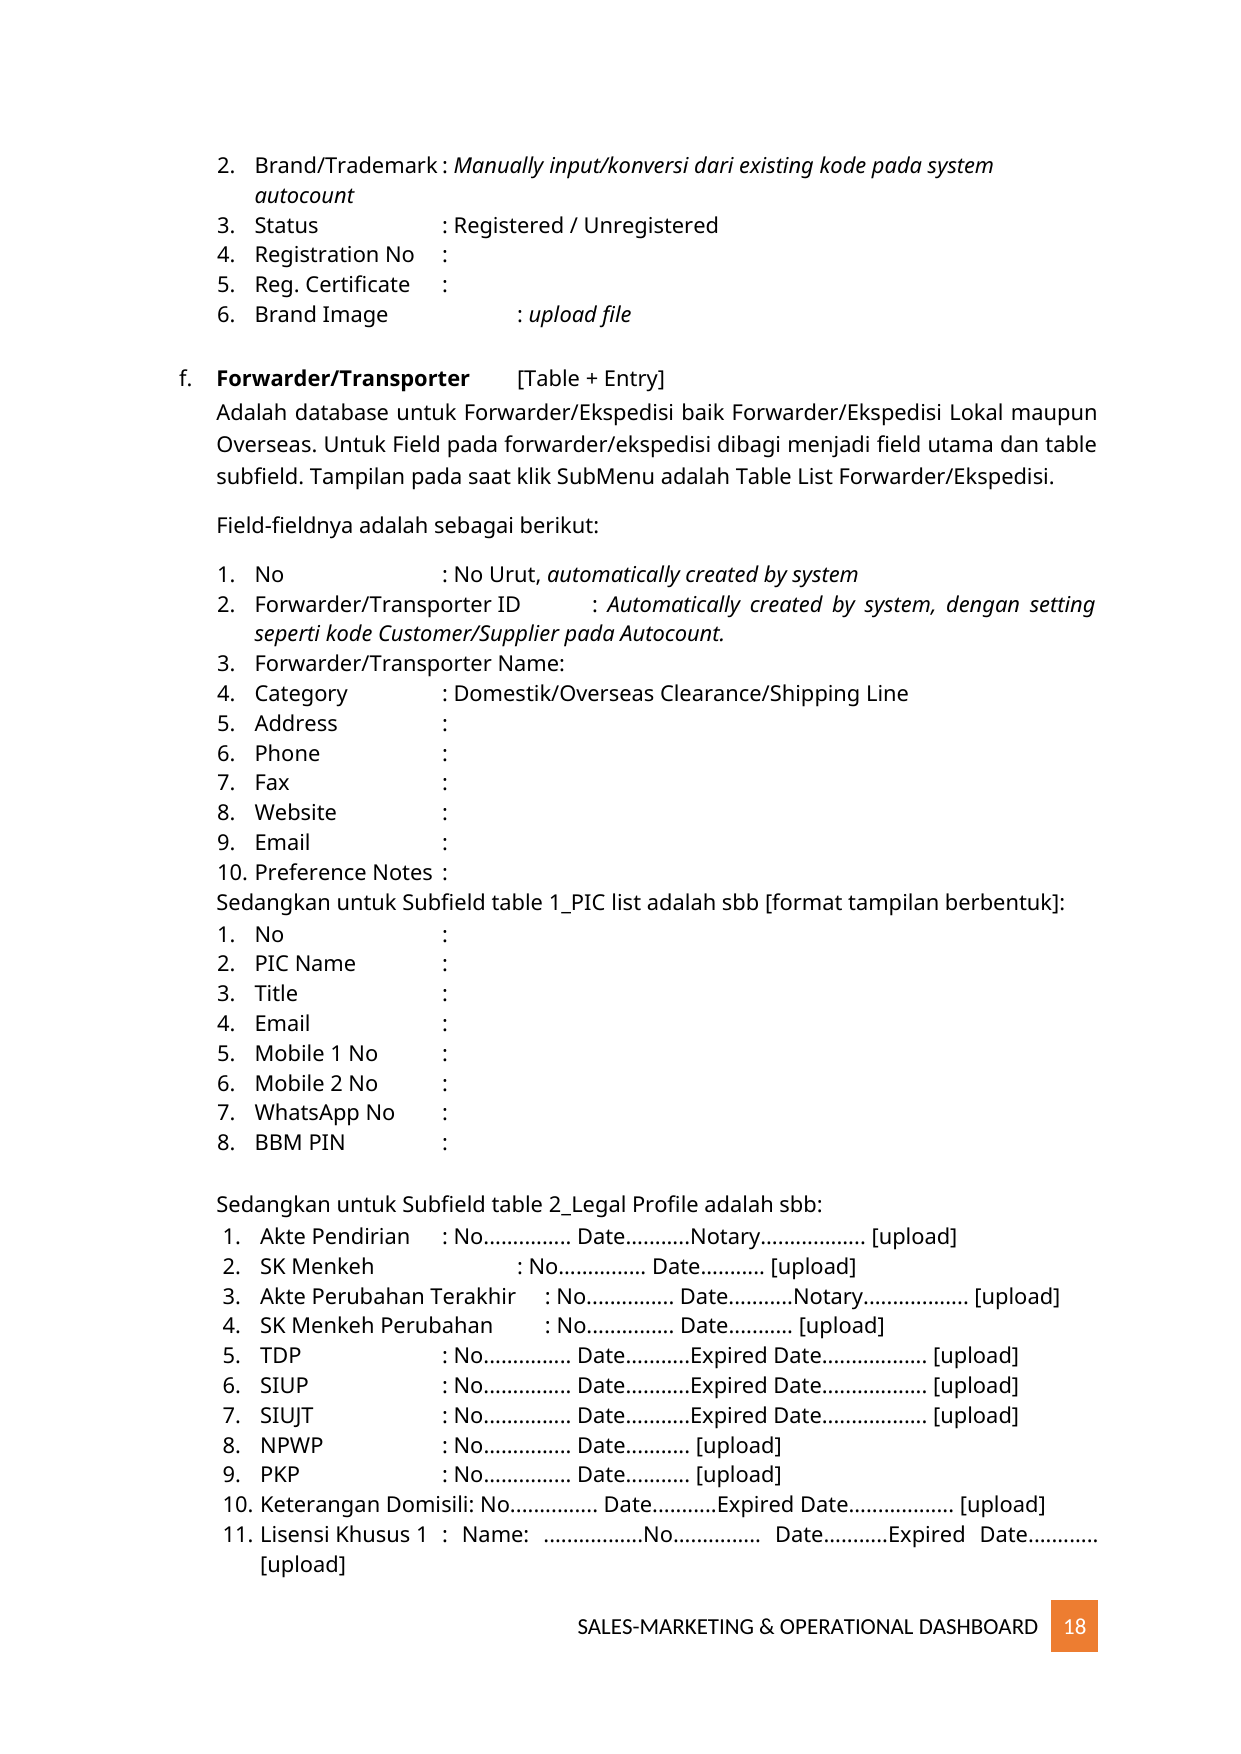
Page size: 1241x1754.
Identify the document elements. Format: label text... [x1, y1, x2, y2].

list Forwarder/Transporter Name: [217, 648, 1098, 678]
text Field-fieldnya adalah sebagai berikut: [216, 510, 1098, 540]
list BBM PIN : [217, 1127, 1098, 1157]
list PKP : No............... Date........... [upload] [222, 1459, 1098, 1489]
list Preference Notes : [217, 857, 1098, 886]
list Lisensi Khusus 1 : Name: .................No............... Date...........Expired Date............ [upload] [222, 1519, 1098, 1578]
list TDP : No............... Date...........Expired Date.................. [upload] [222, 1340, 1098, 1370]
list NPWP : No............... Date........... [upload] [222, 1429, 1098, 1459]
list Phone : [217, 737, 1098, 767]
list No : No Urut, automatically created by system [217, 559, 1098, 588]
list PIC Name : [217, 948, 1098, 978]
list Status : Registered / Unregistered [217, 209, 1098, 239]
list SIUJT : No............... Date...........Expired Date.................. [upload] [222, 1400, 1098, 1429]
list Address : [217, 708, 1098, 737]
list Email : [217, 1008, 1098, 1038]
list Forwarder/Transporter ID : Automatically created by system, dengan setting seperti kode Customer/Supplier pada Autocount. [217, 588, 1098, 648]
list SK Menkeh : No............... Date........... [upload] [222, 1251, 1098, 1281]
text Adalah database untuk Forwarder/Ekspedisi baik Forwarder/Ekspedisi Lokal maupun Overseas. Untuk Field pada forwarder/ekspedisi dibagi menjadi field utama dan table subfield. Tampilan pada saat klik SubMenu adalah Table List Forwarder/Ekspedisi. [216, 397, 1098, 491]
list Fax : [217, 767, 1098, 797]
list Reg. Certificate : [217, 269, 1098, 299]
list Registration No : [217, 239, 1098, 269]
list Email : [217, 827, 1098, 857]
text Sedangkan untuk Subfield table 1_PIC list adalah sbb [format tampilan berbentuk]: [216, 886, 1098, 916]
list SIUP : No............... Date...........Expired Date.................. [upload] [222, 1370, 1098, 1400]
list WhatsApp No : [217, 1097, 1098, 1127]
list Mobile 2 No : [217, 1067, 1098, 1097]
list No : [217, 918, 1098, 948]
list Brand Image : upload file [217, 299, 1098, 329]
list Akte Pendirian : No............... Date...........Notary.................. [upload] [222, 1221, 1098, 1251]
text Sedangkan untuk Subfield table 2_Legal Profile adalah sbb: [216, 1189, 1098, 1219]
list Category : Domestik/Overseas Clearance/Shipping Line [217, 678, 1098, 708]
list Website : [217, 797, 1098, 827]
list Keterangan Domisili: No............... Date...........Expired Date.................. [upload] [222, 1489, 1098, 1519]
list Title : [217, 978, 1098, 1008]
list Akte Perubahan Terakhir : No............... Date...........Notary.................. [upload] [222, 1281, 1098, 1310]
list Mobile 1 No : [217, 1038, 1098, 1067]
list Forwarder/Transporter [Table + Entry] [179, 363, 1098, 393]
list SK Menkeh Perubahan : No............... Date........... [upload] [222, 1310, 1098, 1340]
list Brand/Trademark : Manually input/konversi dari existing kode pada system autocount [217, 150, 1098, 209]
